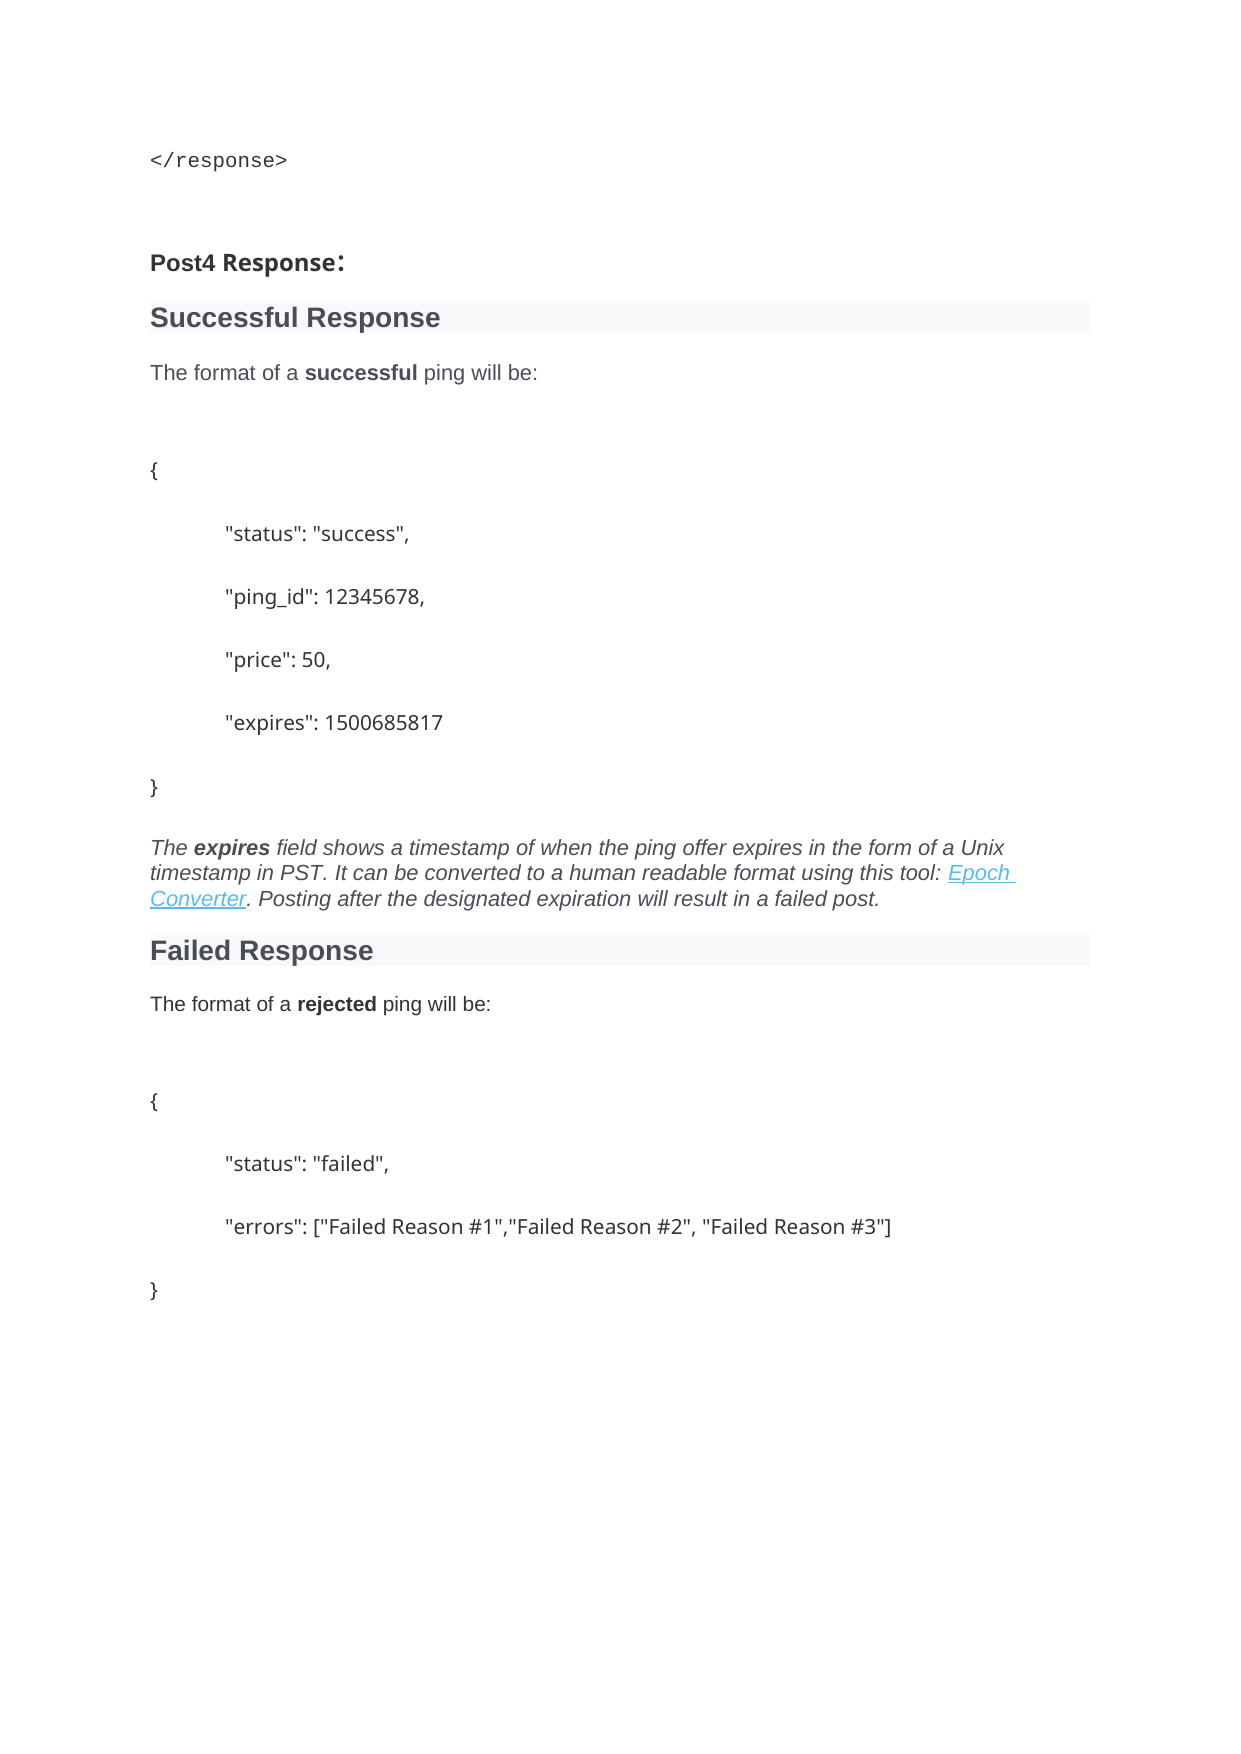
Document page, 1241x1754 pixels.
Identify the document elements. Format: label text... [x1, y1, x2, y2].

text "price": 50, [150, 645, 1090, 674]
text { [150, 456, 1090, 484]
text } [150, 1276, 1090, 1304]
text "expires": 1500685817 [150, 708, 1090, 737]
text Post4 Response： [150, 243, 1090, 278]
text { [150, 1086, 1090, 1114]
text The expires field shows a timestamp of when the ping offer expires in the form of a Unix timestamp in PST. It can be converted to a human readable format using this tool: Epoch Converter. Posting after the designated expiration will result in a failed post. [150, 835, 1090, 911]
subtitle Successful Response [150, 301, 1090, 333]
text "errors": ["Failed Reason #1","Failed Reason #2", "Failed Reason #3"] [150, 1212, 1090, 1241]
text "ping_id": 12345678, [150, 582, 1090, 611]
text } [150, 772, 1090, 800]
text The format of a rejected ping will be: [150, 992, 1090, 1016]
text </response> [150, 150, 1090, 174]
subtitle Failed Response [150, 933, 1090, 966]
text The format of a successful ping will be: [150, 359, 1090, 384]
text "status": "success", [150, 519, 1090, 547]
text "status": "failed", [150, 1149, 1090, 1177]
